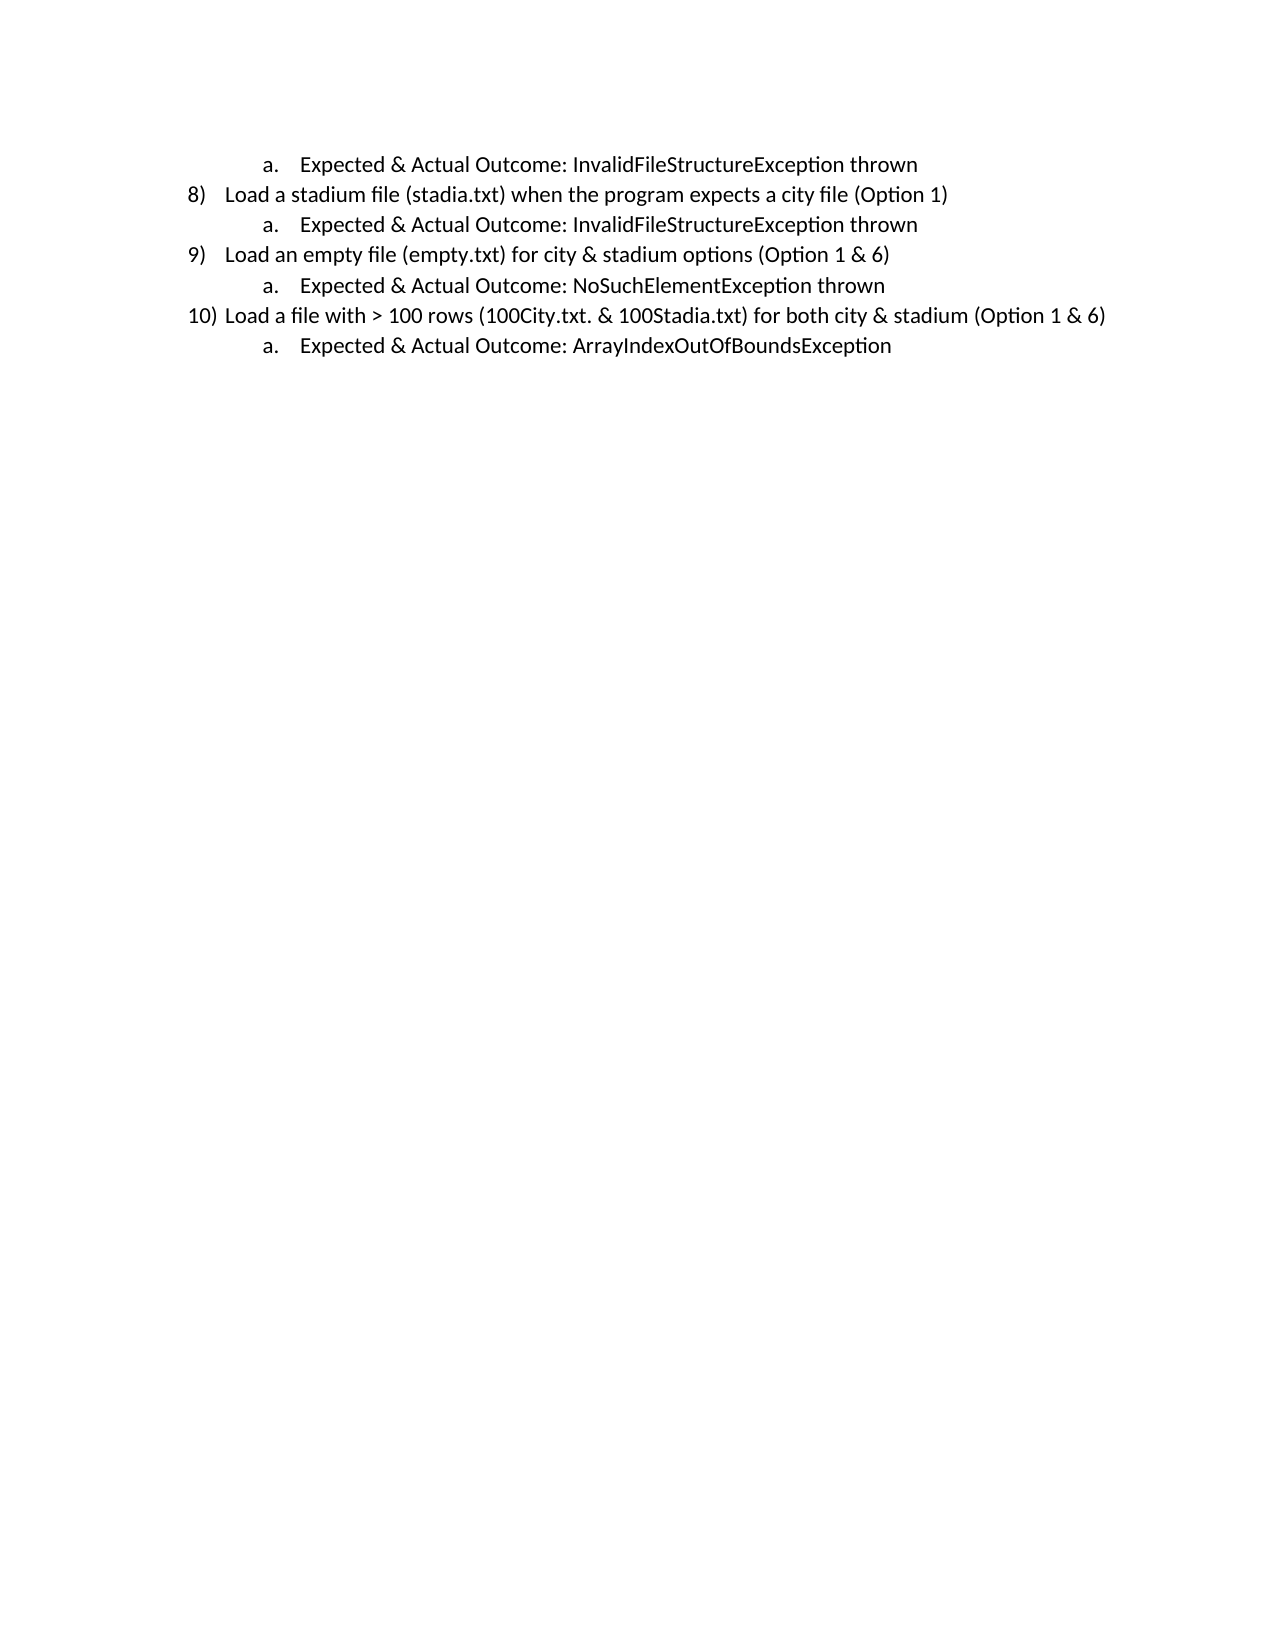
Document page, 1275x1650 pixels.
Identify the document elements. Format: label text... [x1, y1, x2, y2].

list Load a file with > 100 rows (100City.txt. & 100Stadia.txt) for both city & stadium (Option 1 & 6) [187, 301, 1125, 329]
list Expected & Actual Outcome: NoSuchElementException thrown [262, 271, 1125, 299]
list Expected & Actual Outcome: InvalidFileStructureException thrown [262, 150, 1125, 178]
list Expected & Actual Outcome: ArrayIndexOutOfBoundsException [262, 331, 1125, 359]
list Expected & Actual Outcome: InvalidFileStructureException thrown [262, 210, 1125, 238]
list Load a stadium file (stadia.txt) when the program expects a city file (Option 1) [187, 180, 1125, 208]
list Load an empty file (empty.txt) for city & stadium options (Option 1 & 6) [187, 241, 1125, 269]
